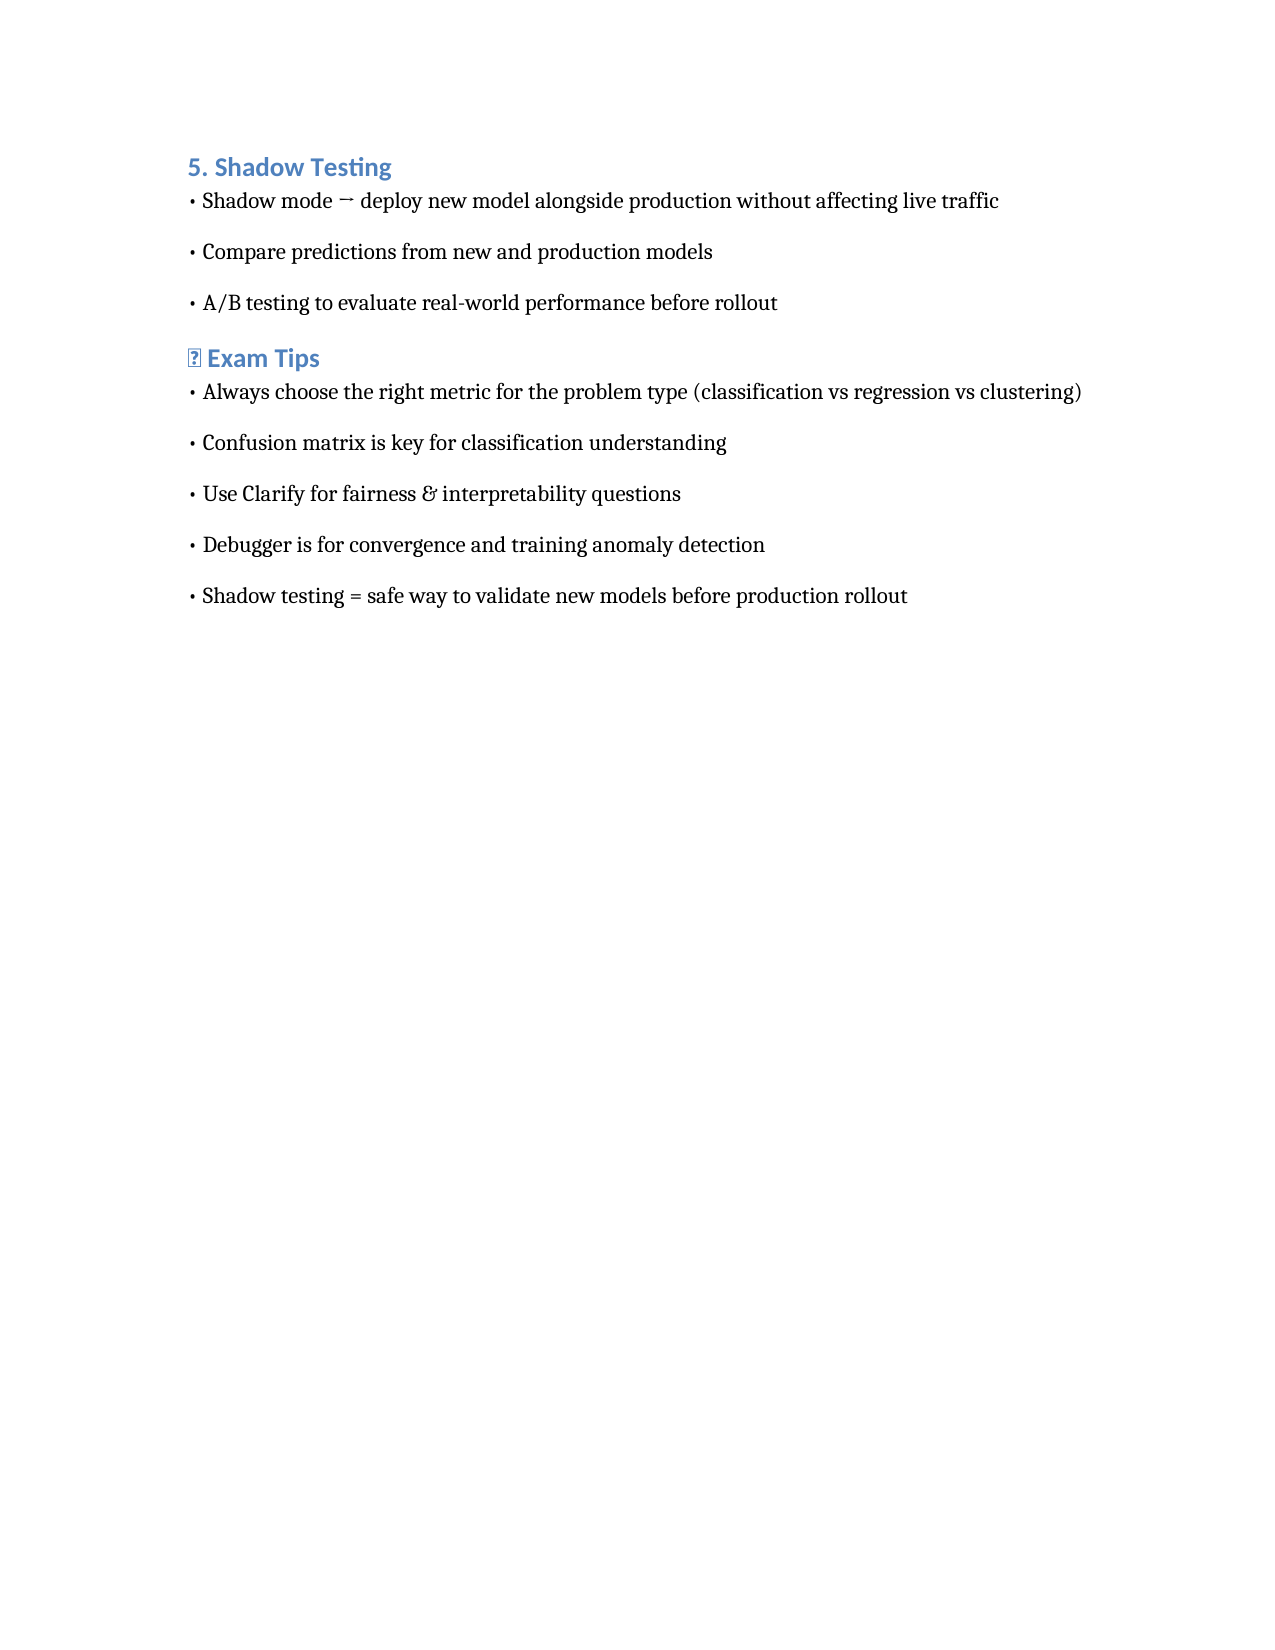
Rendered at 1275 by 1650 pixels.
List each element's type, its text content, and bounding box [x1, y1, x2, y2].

text • Compare predictions from new and production models [187, 239, 1087, 265]
text • Confusion matrix is key for classification understanding [187, 430, 1087, 456]
text • Use Clarify for fairness & interpretability questions [187, 481, 1087, 507]
text • Shadow testing = safe way to validate new models before production rollout [187, 583, 1087, 609]
text • Always choose the right metric for the problem type (classification vs regression vs clustering) [187, 379, 1087, 405]
subtitle ✅ Exam Tips [187, 341, 1087, 374]
text • A/B testing to evaluate real-world performance before rollout [187, 290, 1087, 316]
text • Debugger is for convergence and training anomaly detection [187, 532, 1087, 558]
text • Shadow mode → deploy new model alongside production without affecting live traffic [187, 188, 1087, 214]
subtitle 5. Shadow Testing [187, 150, 1087, 183]
